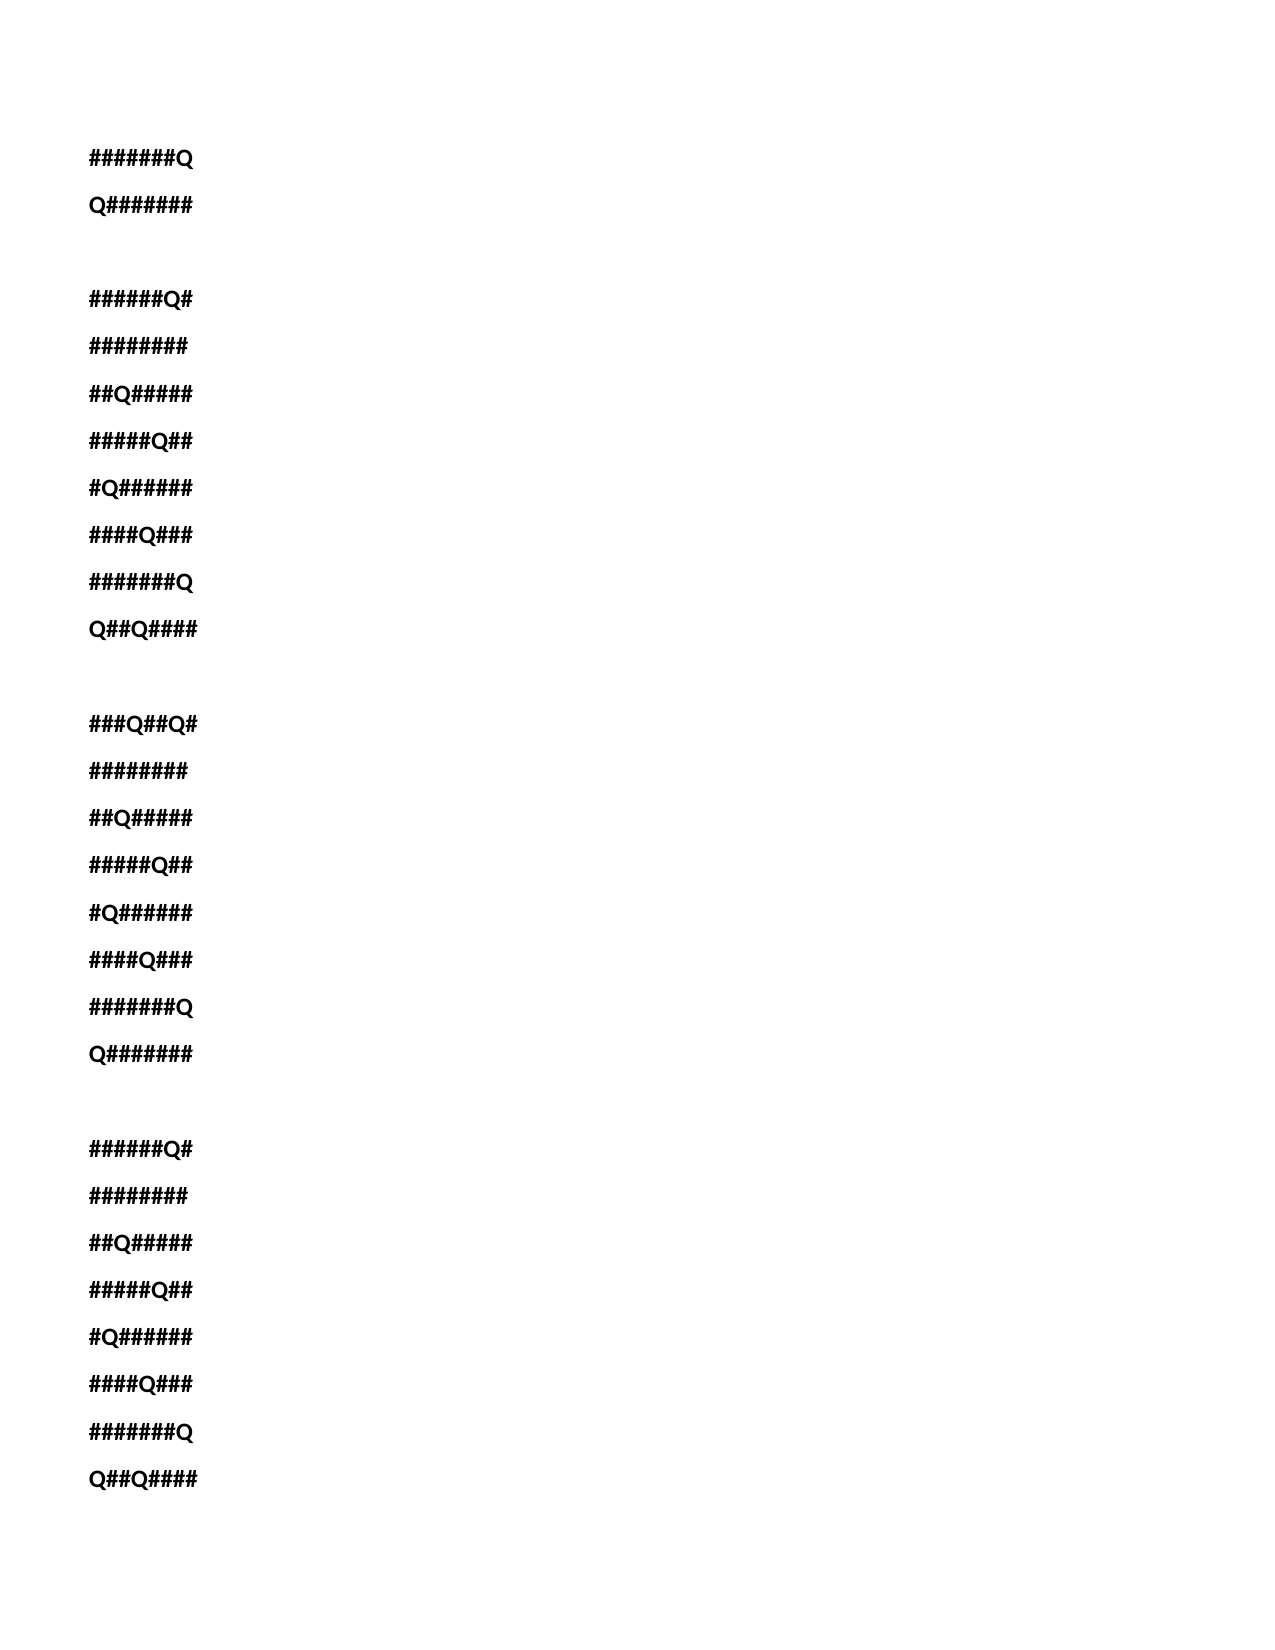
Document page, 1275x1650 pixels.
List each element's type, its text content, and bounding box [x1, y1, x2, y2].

text ##Q##### [89, 378, 1094, 408]
text ######## [89, 755, 1094, 786]
text ######## [89, 1180, 1094, 1210]
text #Q###### [89, 472, 1094, 503]
text #######Q [89, 1416, 1094, 1446]
text ######Q# [89, 1133, 1094, 1163]
text #######Q [89, 142, 1094, 172]
text #Q###### [89, 897, 1094, 927]
text ##Q##### [89, 802, 1094, 833]
text ##Q##### [89, 1227, 1094, 1258]
text ######## [89, 331, 1094, 361]
text #######Q [89, 566, 1094, 597]
text ####Q### [89, 519, 1094, 550]
text ###Q##Q# [89, 708, 1094, 738]
text Q####### [89, 1038, 1094, 1069]
text ######Q# [89, 283, 1094, 314]
text #######Q [89, 991, 1094, 1022]
text ####Q### [89, 944, 1094, 974]
text #####Q## [89, 425, 1094, 455]
text #####Q## [89, 1274, 1094, 1305]
text #Q###### [89, 1321, 1094, 1352]
text Q####### [89, 189, 1094, 219]
text ####Q### [89, 1369, 1094, 1399]
text #####Q## [89, 849, 1094, 880]
text Q##Q#### [89, 1463, 1094, 1493]
text Q##Q#### [89, 614, 1094, 644]
